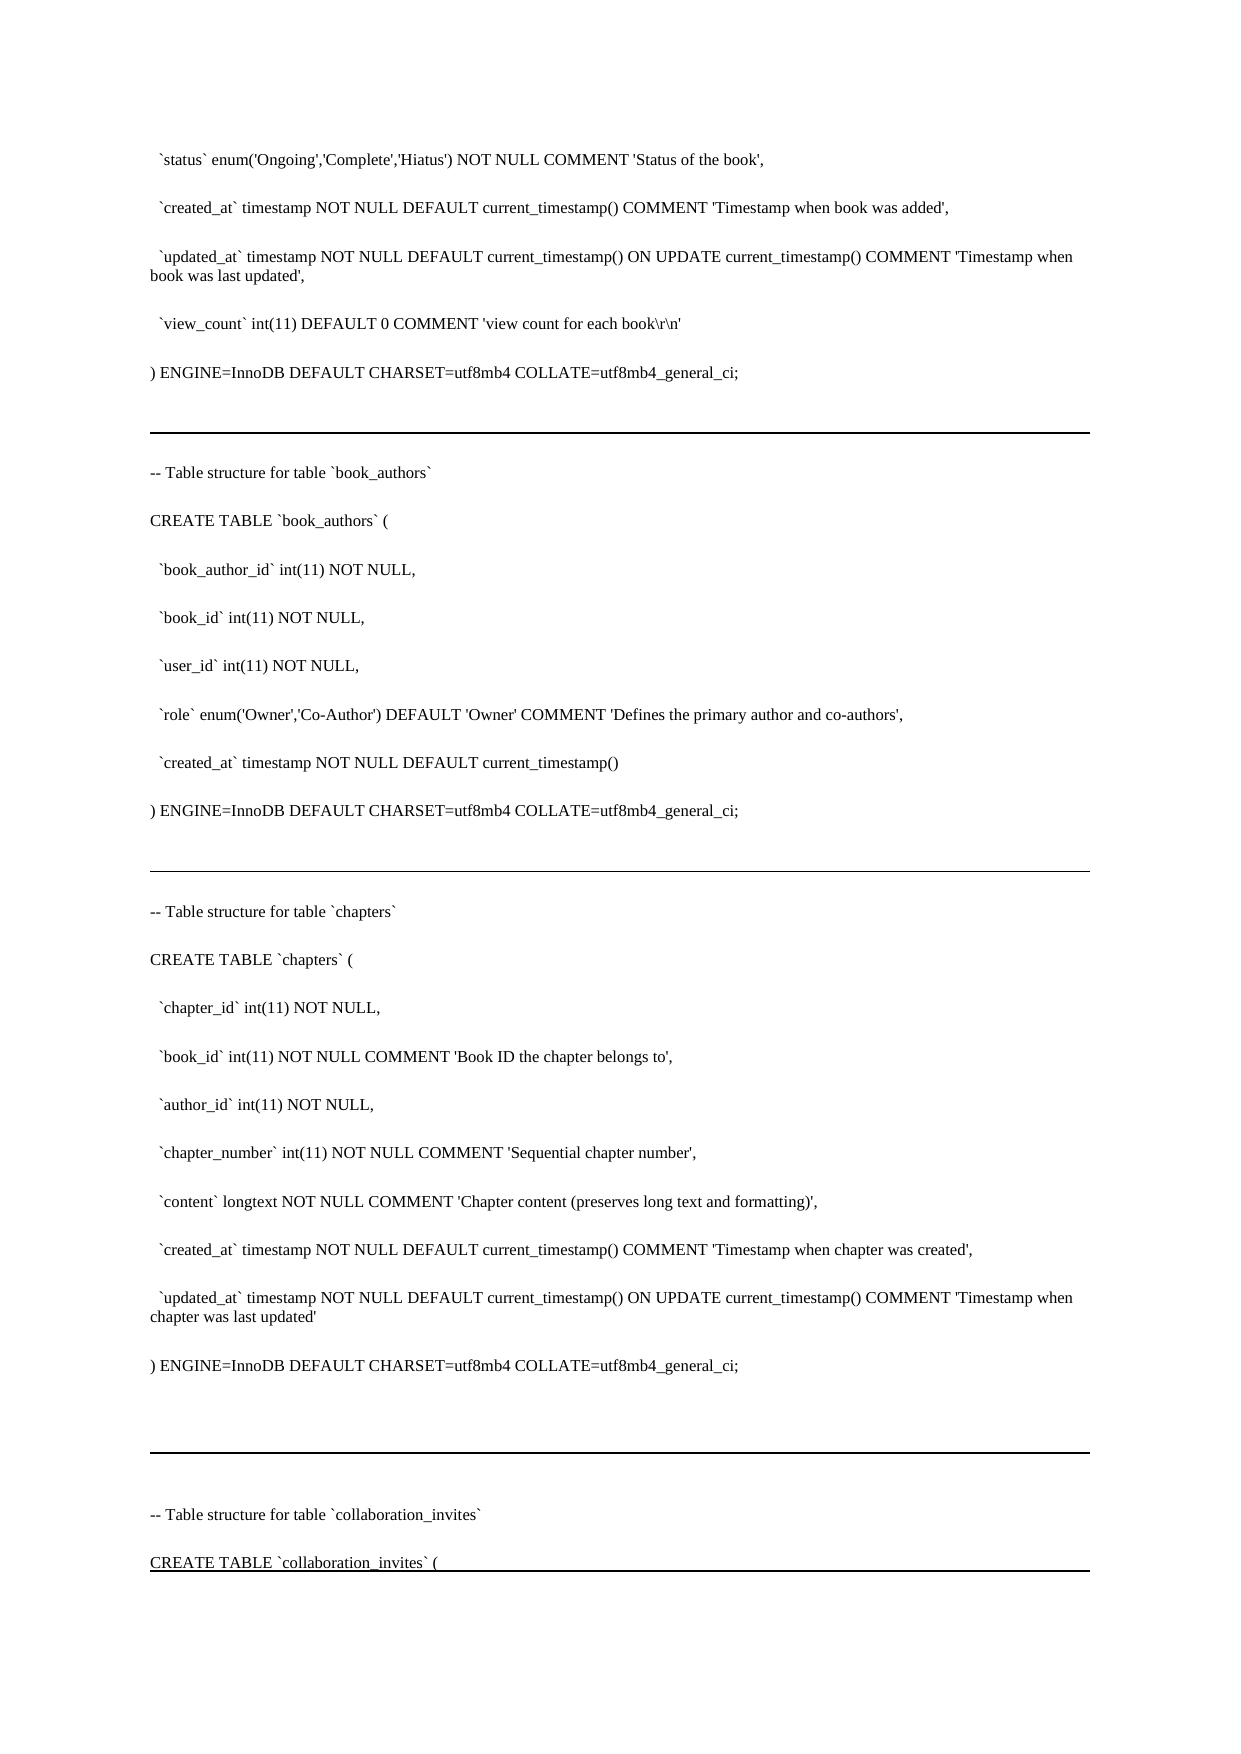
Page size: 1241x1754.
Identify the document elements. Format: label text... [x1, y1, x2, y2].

text CREATE TABLE `chapters` ( [150, 950, 1090, 969]
text `updated_at` timestamp NOT NULL DEFAULT current_timestamp() ON UPDATE current_timestamp() COMMENT 'Timestamp when book was last updated', [150, 247, 1090, 285]
text ) ENGINE=InnoDB DEFAULT CHARSET=utf8mb4 COLLATE=utf8mb4_general_ci; [150, 362, 1090, 382]
text ) ENGINE=InnoDB DEFAULT CHARSET=utf8mb4 COLLATE=utf8mb4_general_ci; [150, 1356, 1090, 1375]
text `status` enum('Ongoing','Complete','Hiatus') NOT NULL COMMENT 'Status of the book', [150, 150, 1090, 169]
text -- Table structure for table `chapters` [150, 901, 1090, 921]
text `author_id` int(11) NOT NULL, [150, 1095, 1090, 1114]
text -- Table structure for table `book_authors` [150, 463, 1090, 482]
text `updated_at` timestamp NOT NULL DEFAULT current_timestamp() ON UPDATE current_timestamp() COMMENT 'Timestamp when chapter was last updated' [150, 1288, 1090, 1326]
text `book_id` int(11) NOT NULL COMMENT 'Book ID the chapter belongs to', [150, 1046, 1090, 1066]
text ) ENGINE=InnoDB DEFAULT CHARSET=utf8mb4 COLLATE=utf8mb4_general_ci; [150, 801, 1090, 820]
text CREATE TABLE `collaboration_invites` ( [150, 1549, 1090, 1570]
text `created_at` timestamp NOT NULL DEFAULT current_timestamp() COMMENT 'Timestamp when chapter was created', [150, 1240, 1090, 1259]
text `user_id` int(11) NOT NULL, [150, 656, 1090, 675]
text `book_id` int(11) NOT NULL, [150, 608, 1090, 627]
text `book_author_id` int(11) NOT NULL, [150, 559, 1090, 579]
text `chapter_id` int(11) NOT NULL, [150, 998, 1090, 1017]
text `view_count` int(11) DEFAULT 0 COMMENT 'view count for each book\r\n' [150, 314, 1090, 333]
text `content` longtext NOT NULL COMMENT 'Chapter content (preserves long text and formatting)', [150, 1191, 1090, 1211]
text `created_at` timestamp NOT NULL DEFAULT current_timestamp() [150, 753, 1090, 772]
text -- Table structure for table `collaboration_invites` [150, 1501, 1090, 1523]
text CREATE TABLE `book_authors` ( [150, 511, 1090, 530]
text `chapter_number` int(11) NOT NULL COMMENT 'Sequential chapter number', [150, 1143, 1090, 1162]
text `created_at` timestamp NOT NULL DEFAULT current_timestamp() COMMENT 'Timestamp when book was added', [150, 198, 1090, 217]
text `role` enum('Owner','Co-Author') DEFAULT 'Owner' COMMENT 'Defines the primary author and co-authors', [150, 704, 1090, 724]
